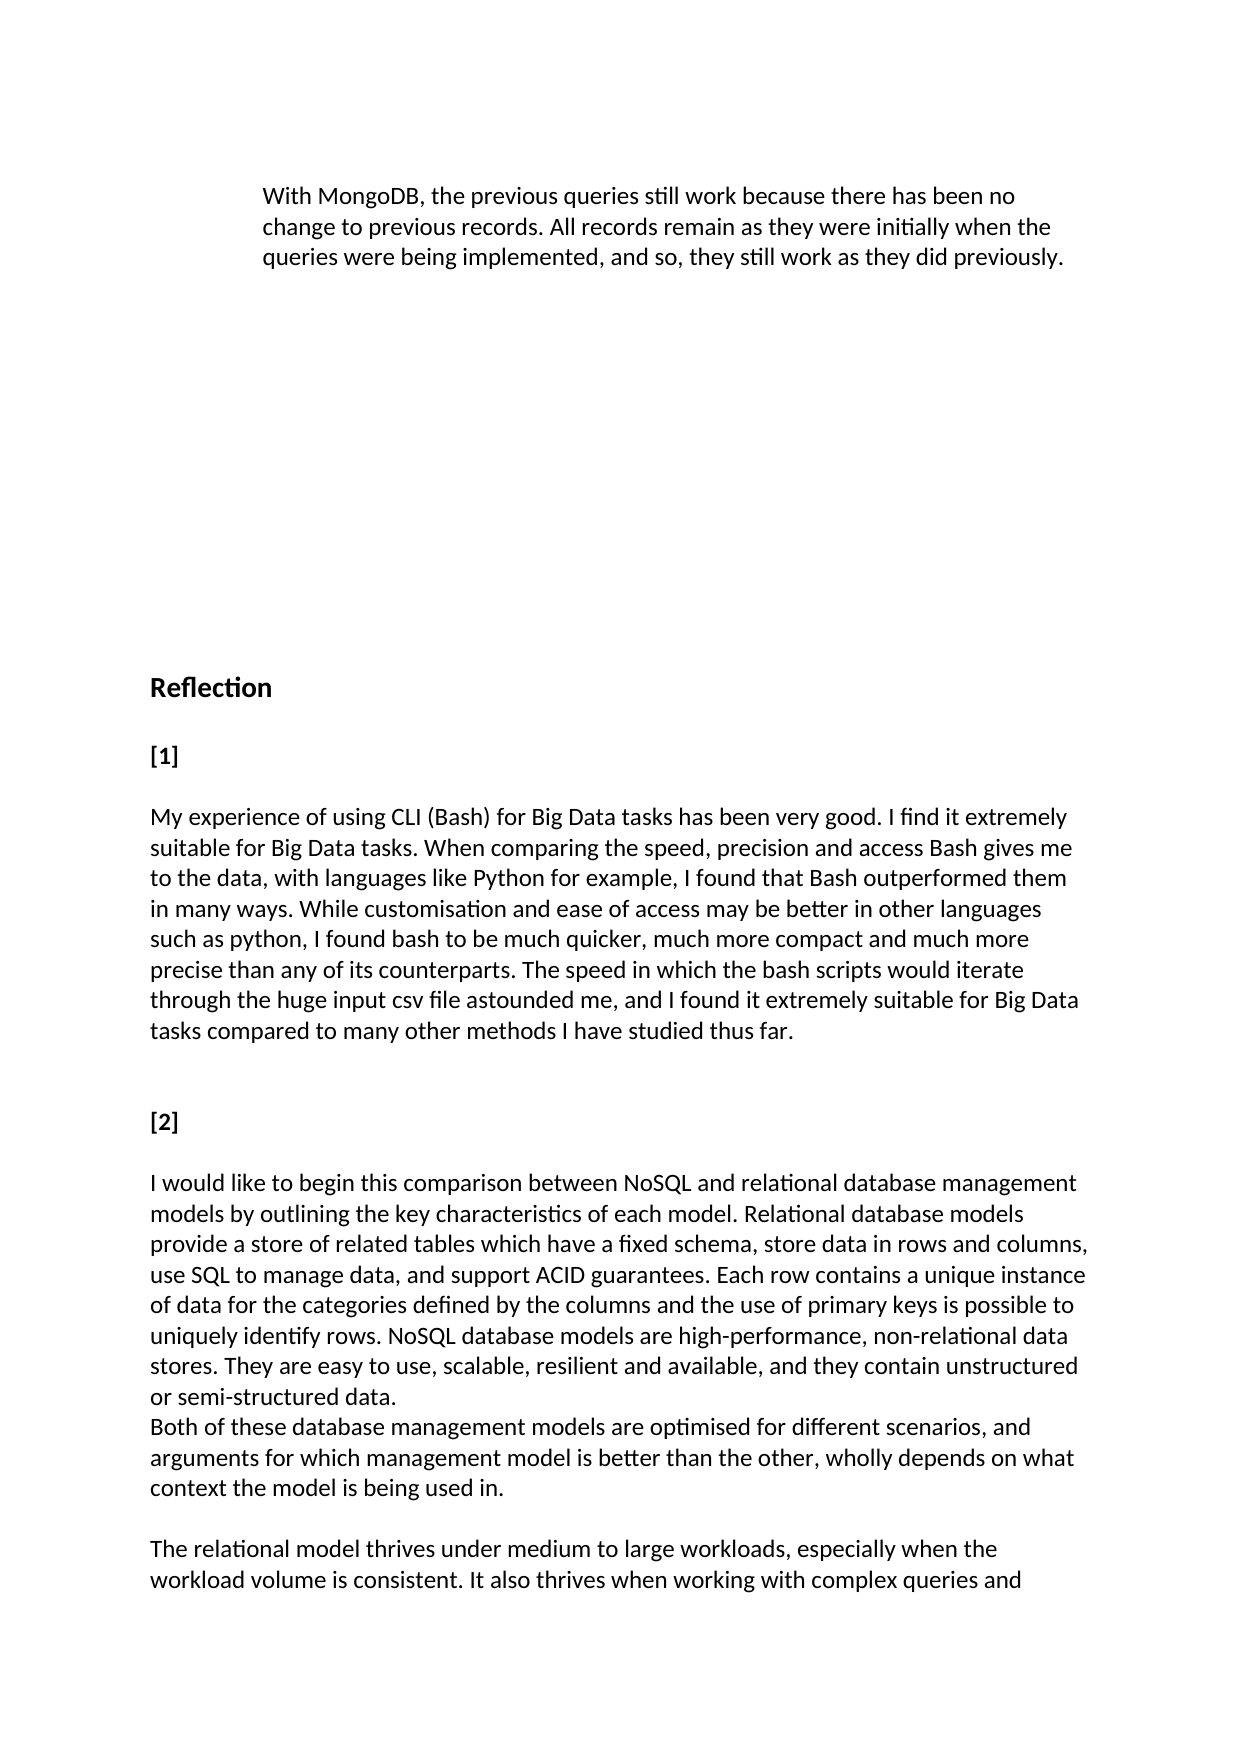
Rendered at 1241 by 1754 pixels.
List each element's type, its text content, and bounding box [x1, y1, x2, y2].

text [150, 1534, 1090, 1595]
text I would like to begin this comparison between NoSQL and relational database management models by outlining the key characteristics of each model. Relational database models provide a store of related tables which have a fixed schema, store data in rows and columns, use SQL to manage data, and support ACID guarantees. Each row contains a unique instance of data for the categories defined by the columns and the use of primary keys is possible to uniquely identify rows. NoSQL database models are high-performance, non-relational data stores. They are easy to use, scalable, resilient and available, and they contain unstructured or semi-structured data. [150, 1167, 1090, 1412]
text [2] [150, 1106, 1090, 1137]
text Reflection [150, 669, 1090, 704]
list With MongoDB, the previous queries still work because there has been no change to previous records. All records remain as they were initially when the queries were being implemented, and so, they still work as they did previously. [262, 181, 1090, 272]
text [1] [150, 740, 1090, 771]
text My experience of using CLI (Bash) for Big Data tasks has been very good. I find it extremely suitable for Big Data tasks. When comparing the speed, precision and access Bash gives me to the data, with languages like Python for example, I found that Bash outperformed them in many ways. While customisation and ease of access may be better in other languages such as python, I found bash to be much quicker, much more compact and much more precise than any of its counterparts. The speed in which the bash scripts would iterate through the huge input csv file astounded me, and I found it extremely suitable for Big Data tasks compared to many other methods I have studied thus far. [150, 801, 1090, 1045]
text Both of these database management models are optimised for different scenarios, and arguments for which management model is better than the other, wholly depends on what context the model is being used in. [150, 1412, 1090, 1503]
